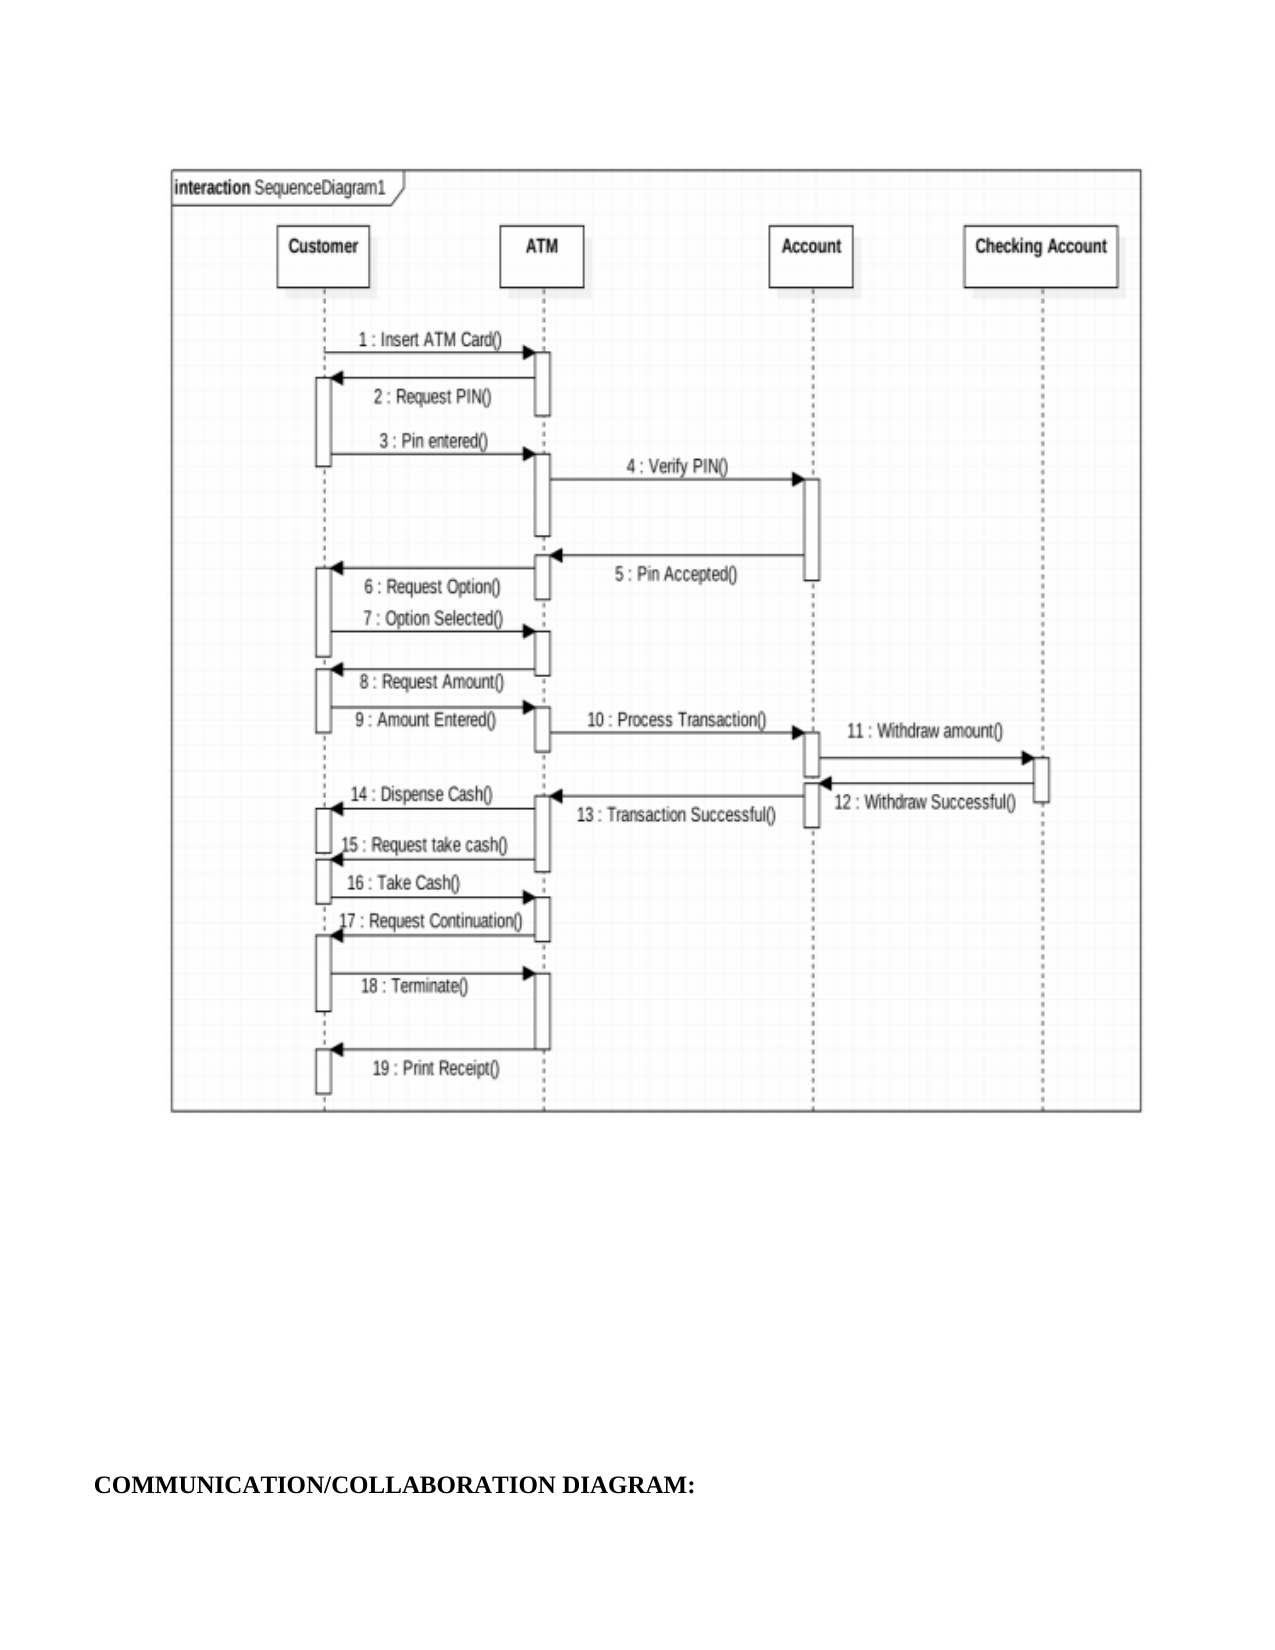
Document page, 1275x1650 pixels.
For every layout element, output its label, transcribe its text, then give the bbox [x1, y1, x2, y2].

picture [150, 150, 1168, 1136]
text COMMUNICATION/COLLABORATION DIAGRAM: [94, 1470, 1125, 1499]
